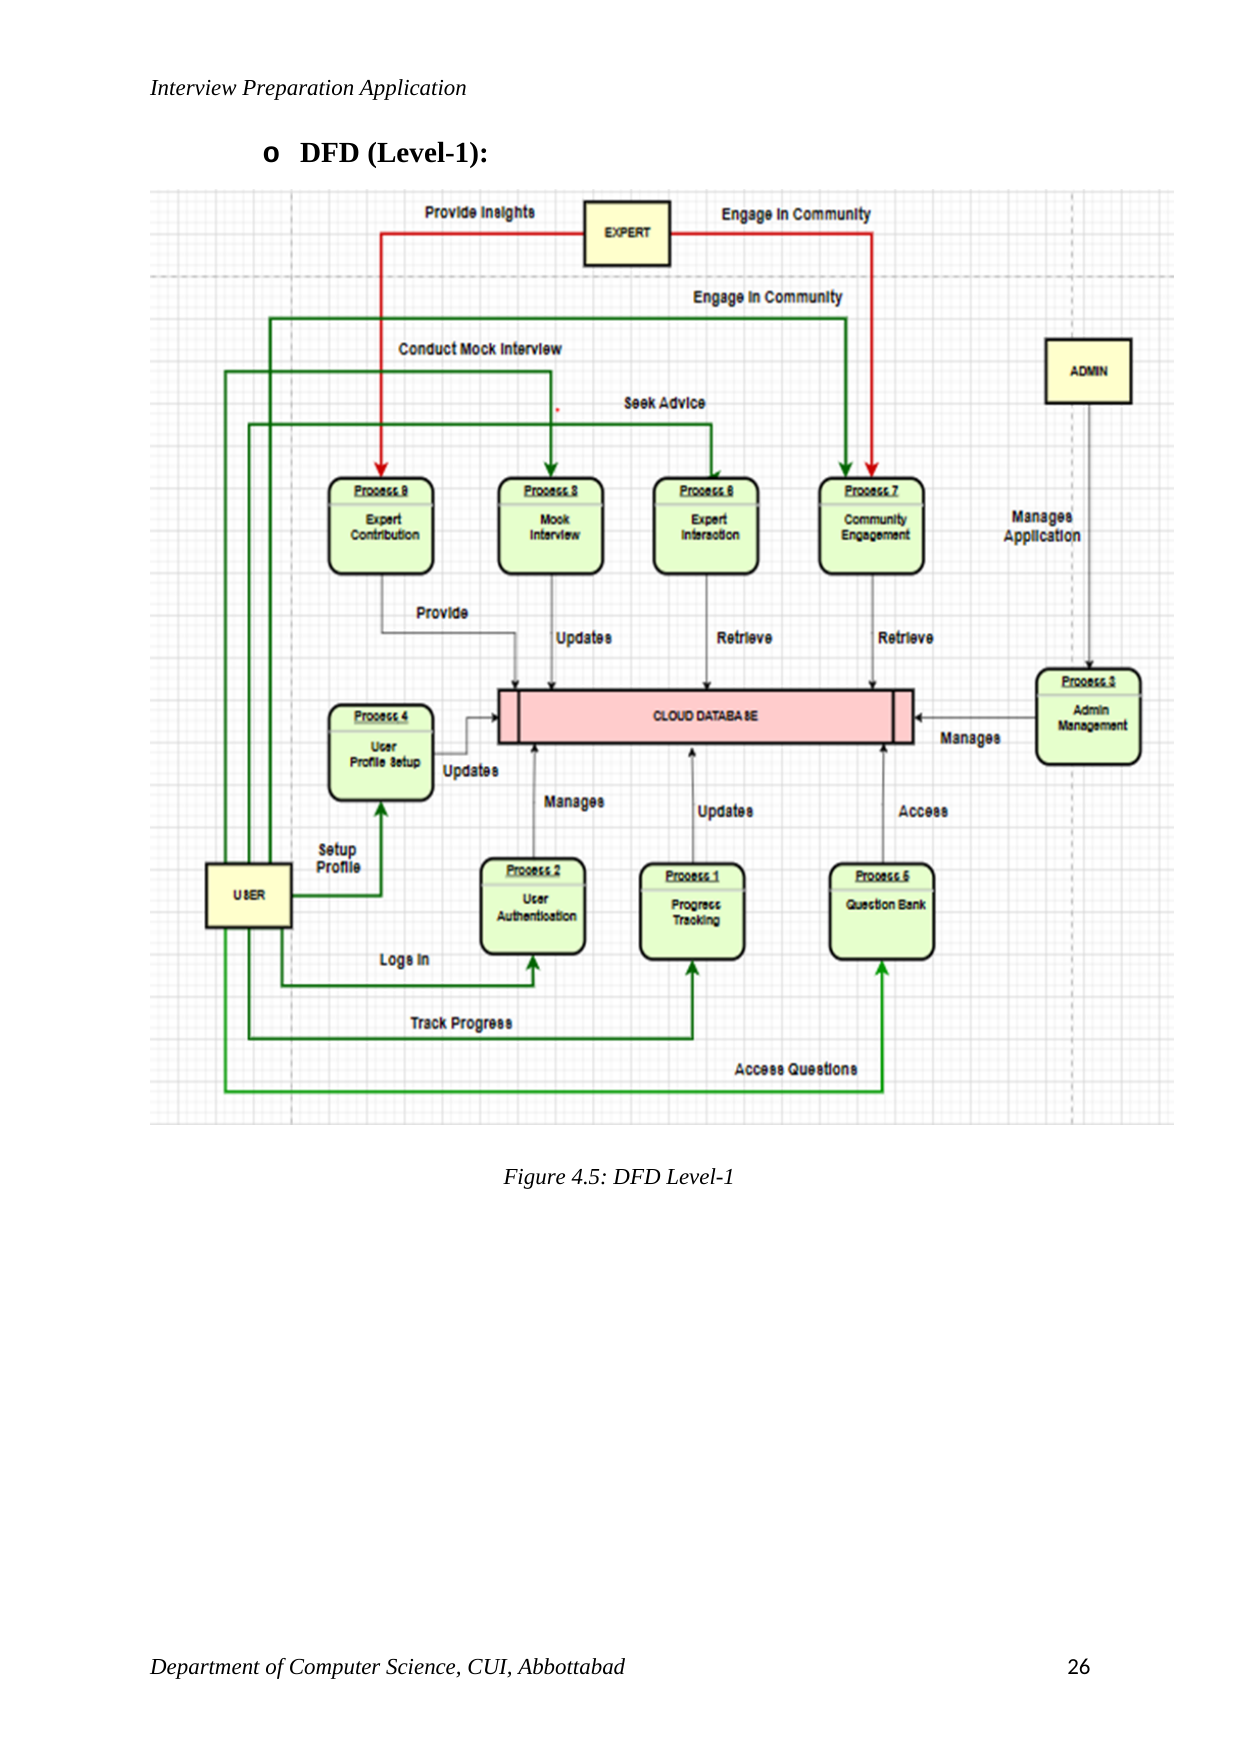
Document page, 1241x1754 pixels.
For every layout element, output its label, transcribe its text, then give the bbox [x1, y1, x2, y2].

list DFD (Level-1): [262, 135, 1090, 171]
text Figure 4.5: DFD Level-1 [150, 1163, 1090, 1189]
picture [150, 189, 1174, 1125]
